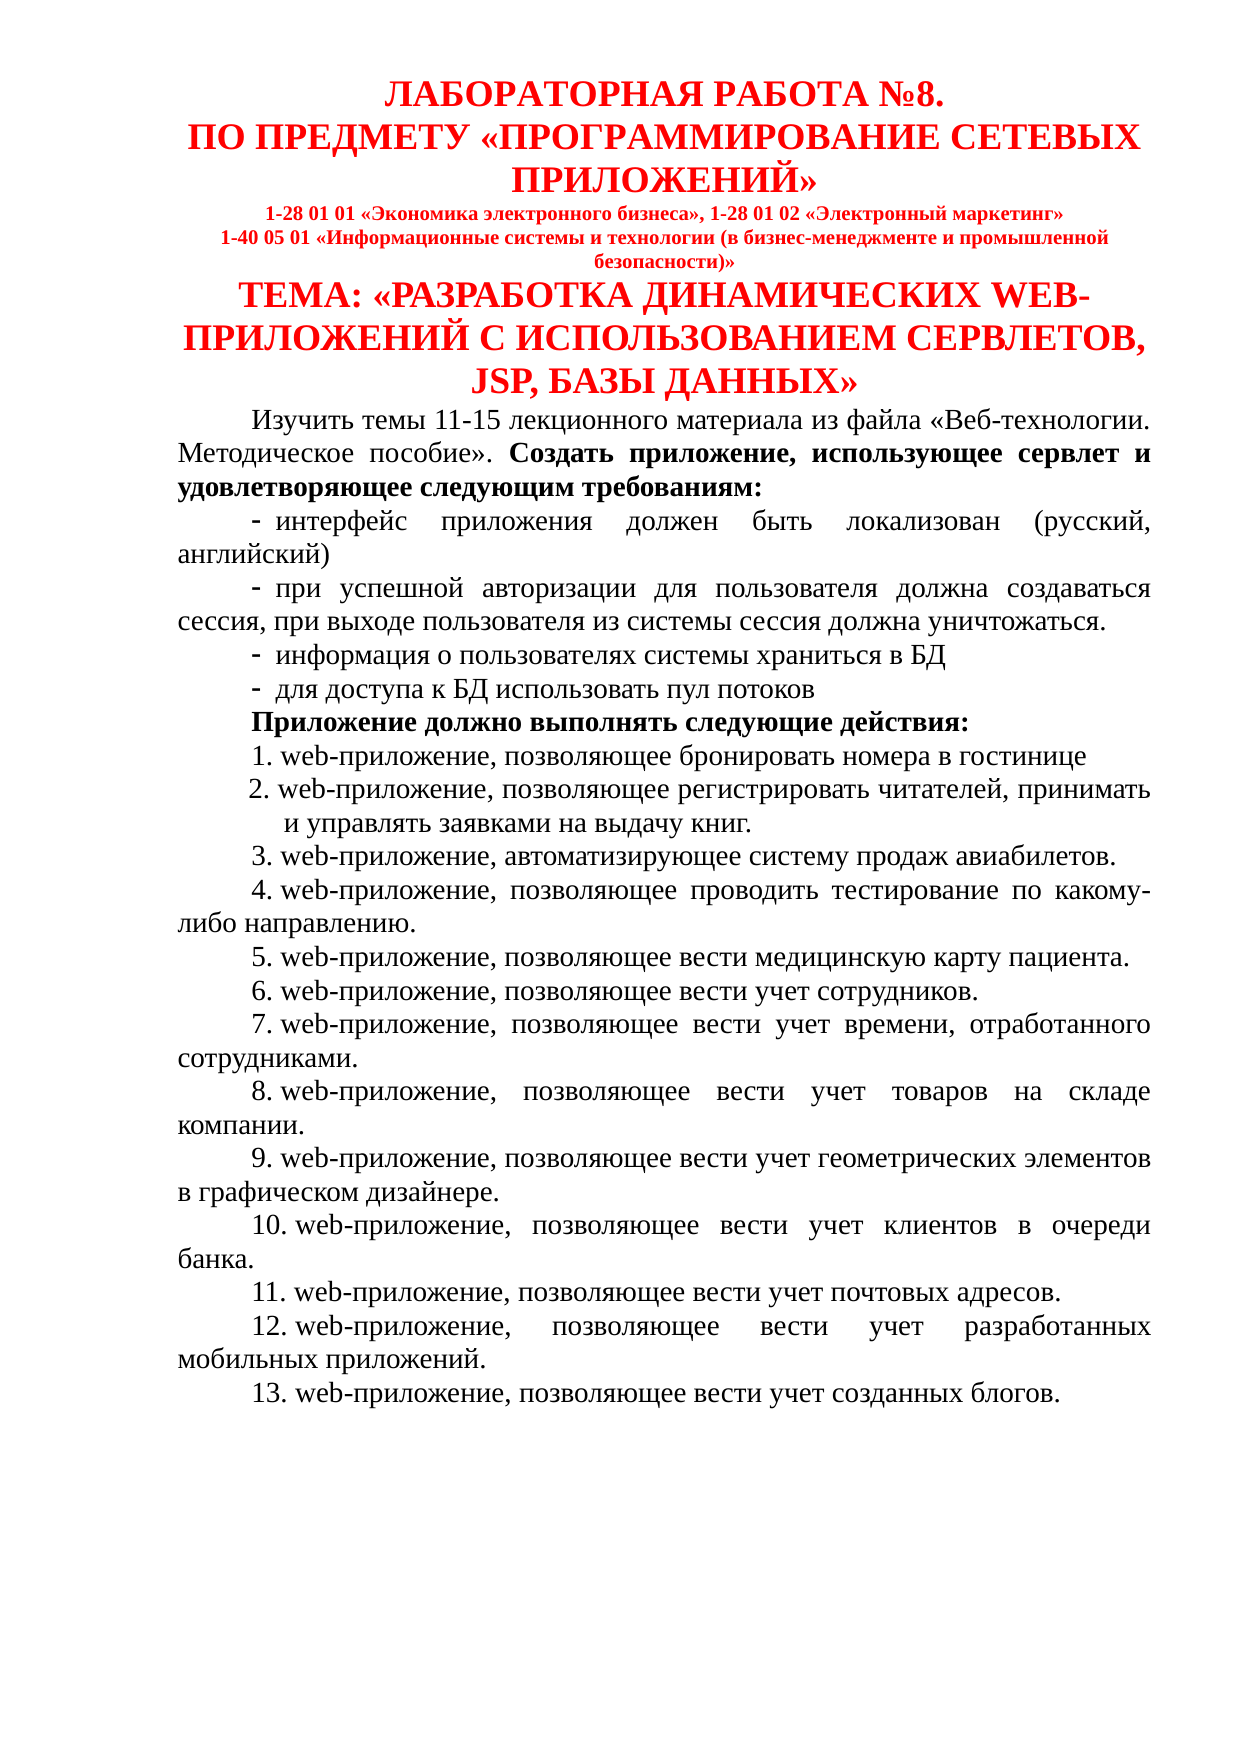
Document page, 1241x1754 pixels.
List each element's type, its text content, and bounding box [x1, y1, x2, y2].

text ЛАБОРАТОРНАЯ РАБОТА №8. [177, 71, 1152, 114]
text Приложение должно выполнять следующие действия: [177, 704, 1152, 738]
text 1-40 05 01 «Информационные системы и технологии (в бизнес-менеджменте и промышленной безопасности)» [177, 224, 1152, 273]
list web-приложение, позволяющее вести учет сотрудников. [177, 973, 1152, 1006]
text ПО ПРЕДМЕТУ «ПРОГРАММИРОВАНИЕ СЕТЕВЫХ ПРИЛОЖЕНИЙ» [177, 114, 1152, 201]
list web-приложение, позволяющее вести учет товаров на складе компании. [177, 1073, 1152, 1140]
list web-приложение, позволяющее вести учет созданных блогов. [177, 1375, 1152, 1409]
list web-приложение, позволяющее регистрировать читателей, принимать и управлять заявками на выдачу книг. [248, 771, 1152, 838]
list web-приложение, позволяющее вести учет времени, отработанного сотрудниками. [177, 1006, 1152, 1073]
list web-приложение, позволяющее вести учет почтовых адресов. [177, 1274, 1152, 1308]
text ТЕМА: «РАЗРАБОТКА ДИНАМИЧЕСКИХ WEB-ПРИЛОЖЕНИЙ С ИСПОЛЬЗОВАНИЕМ СЕРВЛЕТОВ, JSP, БАЗЫ ДАННЫХ» [177, 273, 1152, 402]
list для доступа к БД использовать пул потоков [177, 671, 1152, 704]
text Изучить темы 11-15 лекционного материала из файла «Веб-технологии. Методическое пособие». Создать приложение, использующее сервлет и удовлетворяющее следующим требованиям: [177, 402, 1152, 503]
list при успешной авторизации для пользователя должна создаваться сессия, при выходе пользователя из системы сессия должна уничтожаться. [177, 570, 1152, 637]
list web-приложение, позволяющее вести медицинскую карту пациента. [177, 939, 1152, 973]
list web-приложение, позволяющее бронировать номера в гостинице [177, 738, 1152, 771]
list web-приложение, автоматизирующее систему продаж авиабилетов. [177, 838, 1152, 872]
list интерфейс приложения должен быть локализован (русский, английский) [177, 503, 1152, 570]
list информация о пользователях системы храниться в БД [177, 637, 1152, 671]
list web-приложение, позволяющее проводить тестирование по какому-либо направлению. [177, 872, 1152, 939]
list web-приложение, позволяющее вести учет клиентов в очереди банка. [177, 1207, 1152, 1274]
list web-приложение, позволяющее вести учет геометрических элементов в графическом дизайнере. [177, 1140, 1152, 1207]
text 1-28 01 01 «Экономика электронного бизнеса», 1-28 01 02 «Электронный маркетинг» [177, 201, 1152, 224]
list web-приложение, позволяющее вести учет разработанных мобильных приложений. [177, 1308, 1152, 1375]
